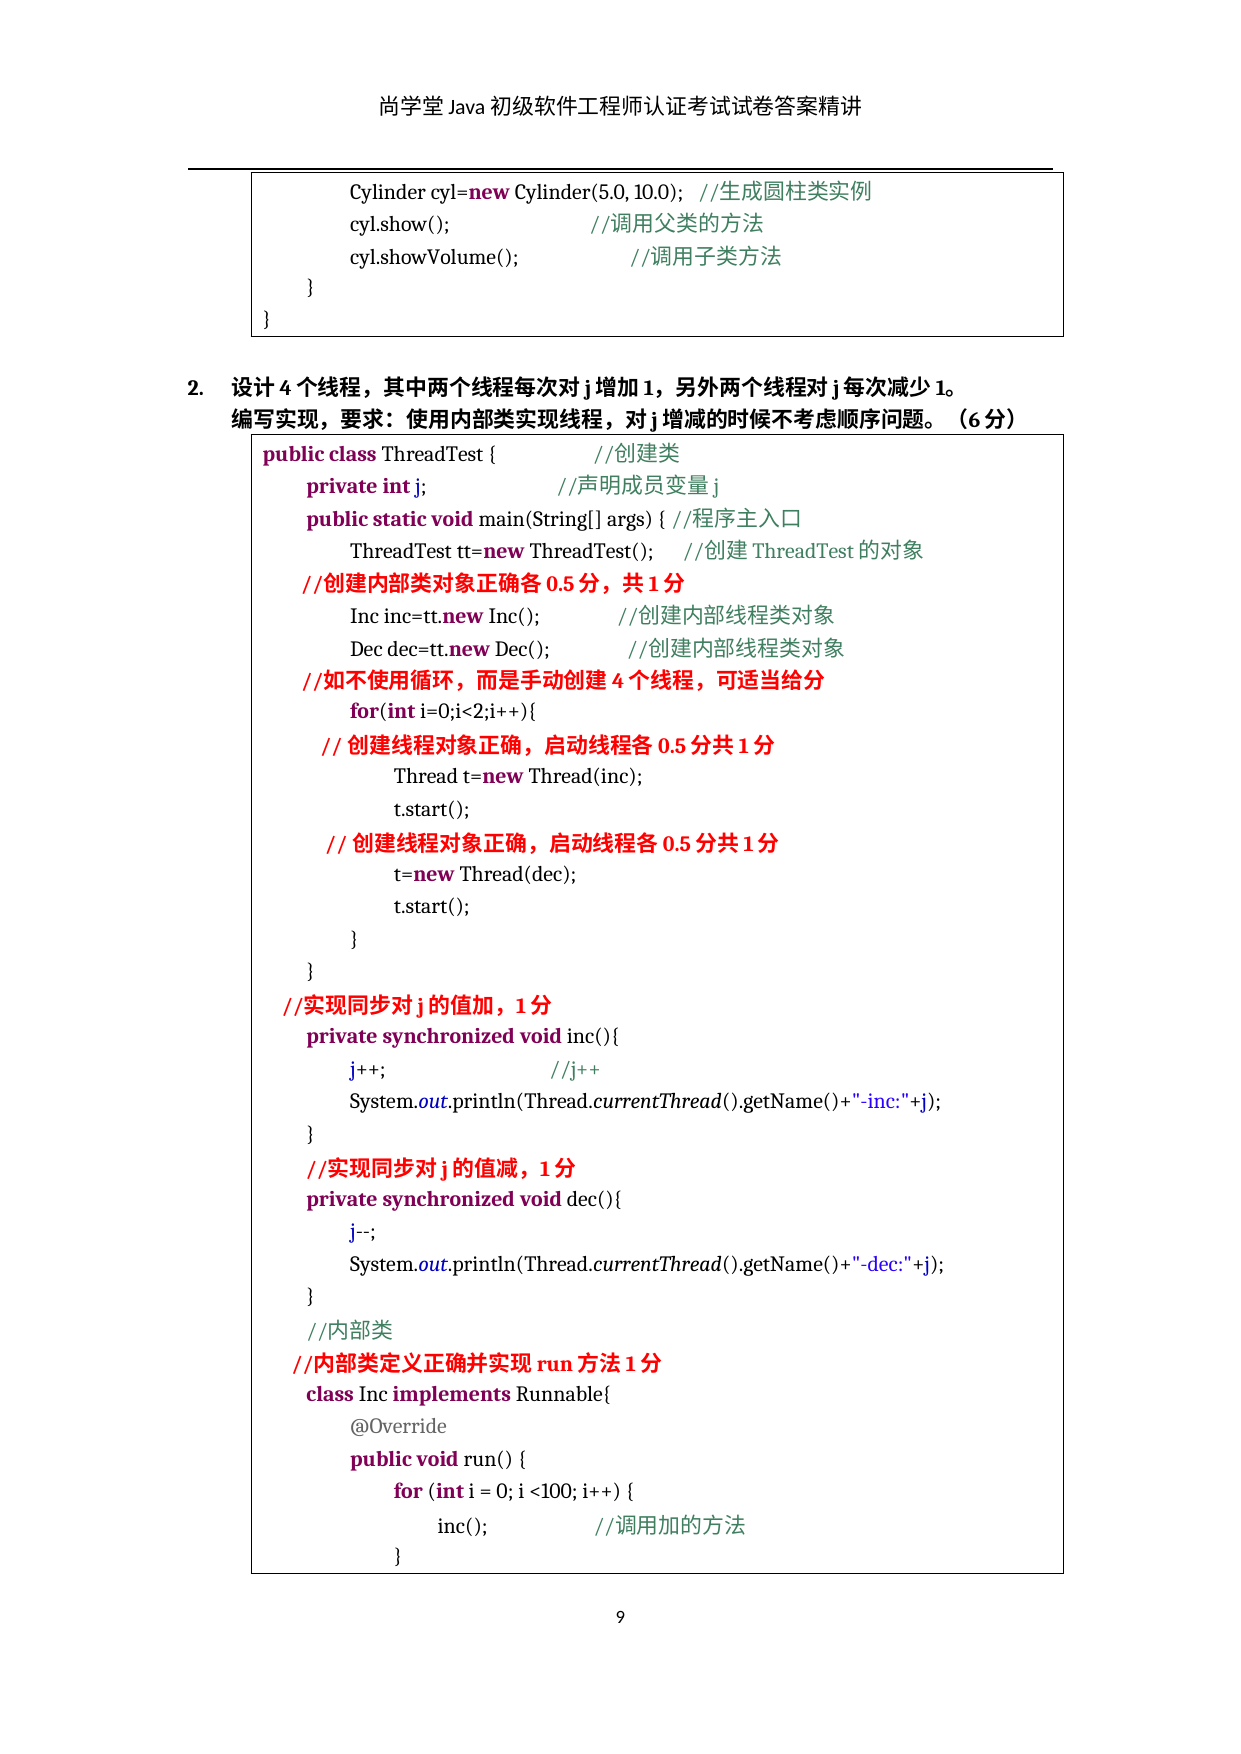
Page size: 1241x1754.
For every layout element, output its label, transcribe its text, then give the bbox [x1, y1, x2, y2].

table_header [252, 435, 1063, 1573]
list 编写实现，要求：使用内部类实现线程，对j增减的时候不考虑顺序问题。（6分） [231, 402, 1053, 434]
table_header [252, 173, 1063, 336]
list 设计4个线程，其中两个线程每次对j增加1，另外两个线程对j每次减少1。 [187, 369, 1053, 402]
